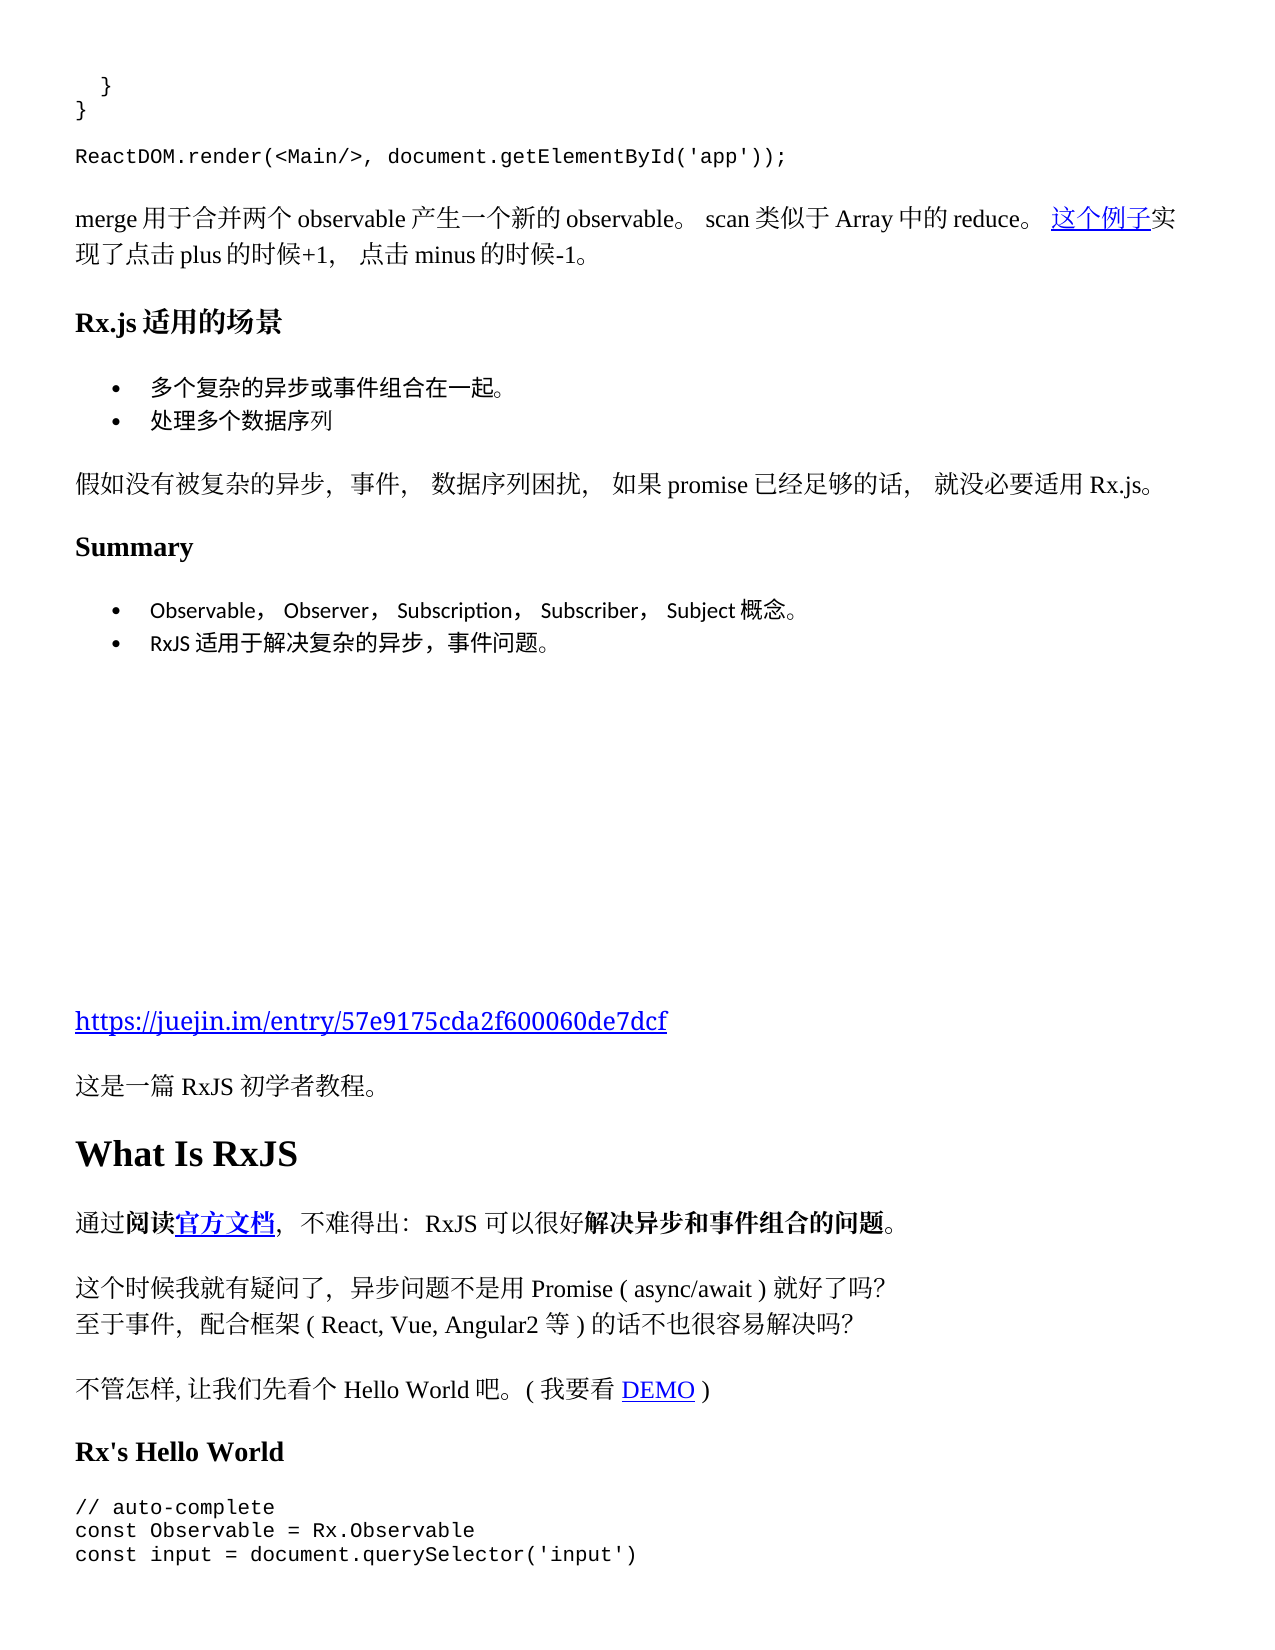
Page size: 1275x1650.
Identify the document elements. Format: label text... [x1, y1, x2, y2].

text 假如没有被复杂的异步，事件， 数据序列困扰， 如果promise已经足够的话， 就没必要适用Rx.js。 [75, 465, 1200, 501]
text } [75, 75, 1200, 99]
text merge用于合并两个observable产生一个新的observable。 scan类似于Array中的reduce。 这个例子实现了点击plus的时候+1， 点击minus的时候-1。 [75, 199, 1200, 271]
list 多个复杂的异步或事件组合在一起。 [112, 369, 1200, 403]
text Rx's Hello World [75, 1435, 1200, 1468]
text // auto-complete [75, 1497, 1200, 1521]
text 不管怎样, 让我们先看个 Hello World 吧。( 我要看 DEMO ) [75, 1370, 1200, 1406]
text const Observable = Rx.Observable [75, 1521, 1200, 1544]
text 这个时候我就有疑问了，异步问题不是用 Promise ( async/await ) 就好了吗？ 至于事件，配合框架 ( React, Vue, Angular2 等 ) 的话不也很容易解决吗？ [75, 1269, 1200, 1341]
text const input = document.querySelector('input') [75, 1544, 1200, 1568]
subtitle Rx.js适用的场景 [75, 300, 1200, 340]
text 通过阅读官方文档，不难得出：RxJS 可以很好解决异步和事件组合的问题。 [75, 1204, 1200, 1240]
text What Is RxJS [75, 1132, 1200, 1175]
text } [75, 99, 1200, 122]
list Observable， Observer， Subscription， Subscriber， Subject概念。 [112, 592, 1200, 625]
subtitle Summary [75, 530, 1200, 562]
text 这是一篇 RxJS 初学者教程。 [75, 1067, 1200, 1103]
text https://juejin.im/entry/57e9175cda2f600060de7dcf [75, 1003, 1200, 1037]
text ReactDOM.render(<Main/>, document.getElementById('app')); [75, 146, 1200, 169]
list RxJS适用于解决复杂的异步，事件问题。 [112, 625, 1200, 658]
list 处理多个数据序列 [112, 403, 1200, 436]
